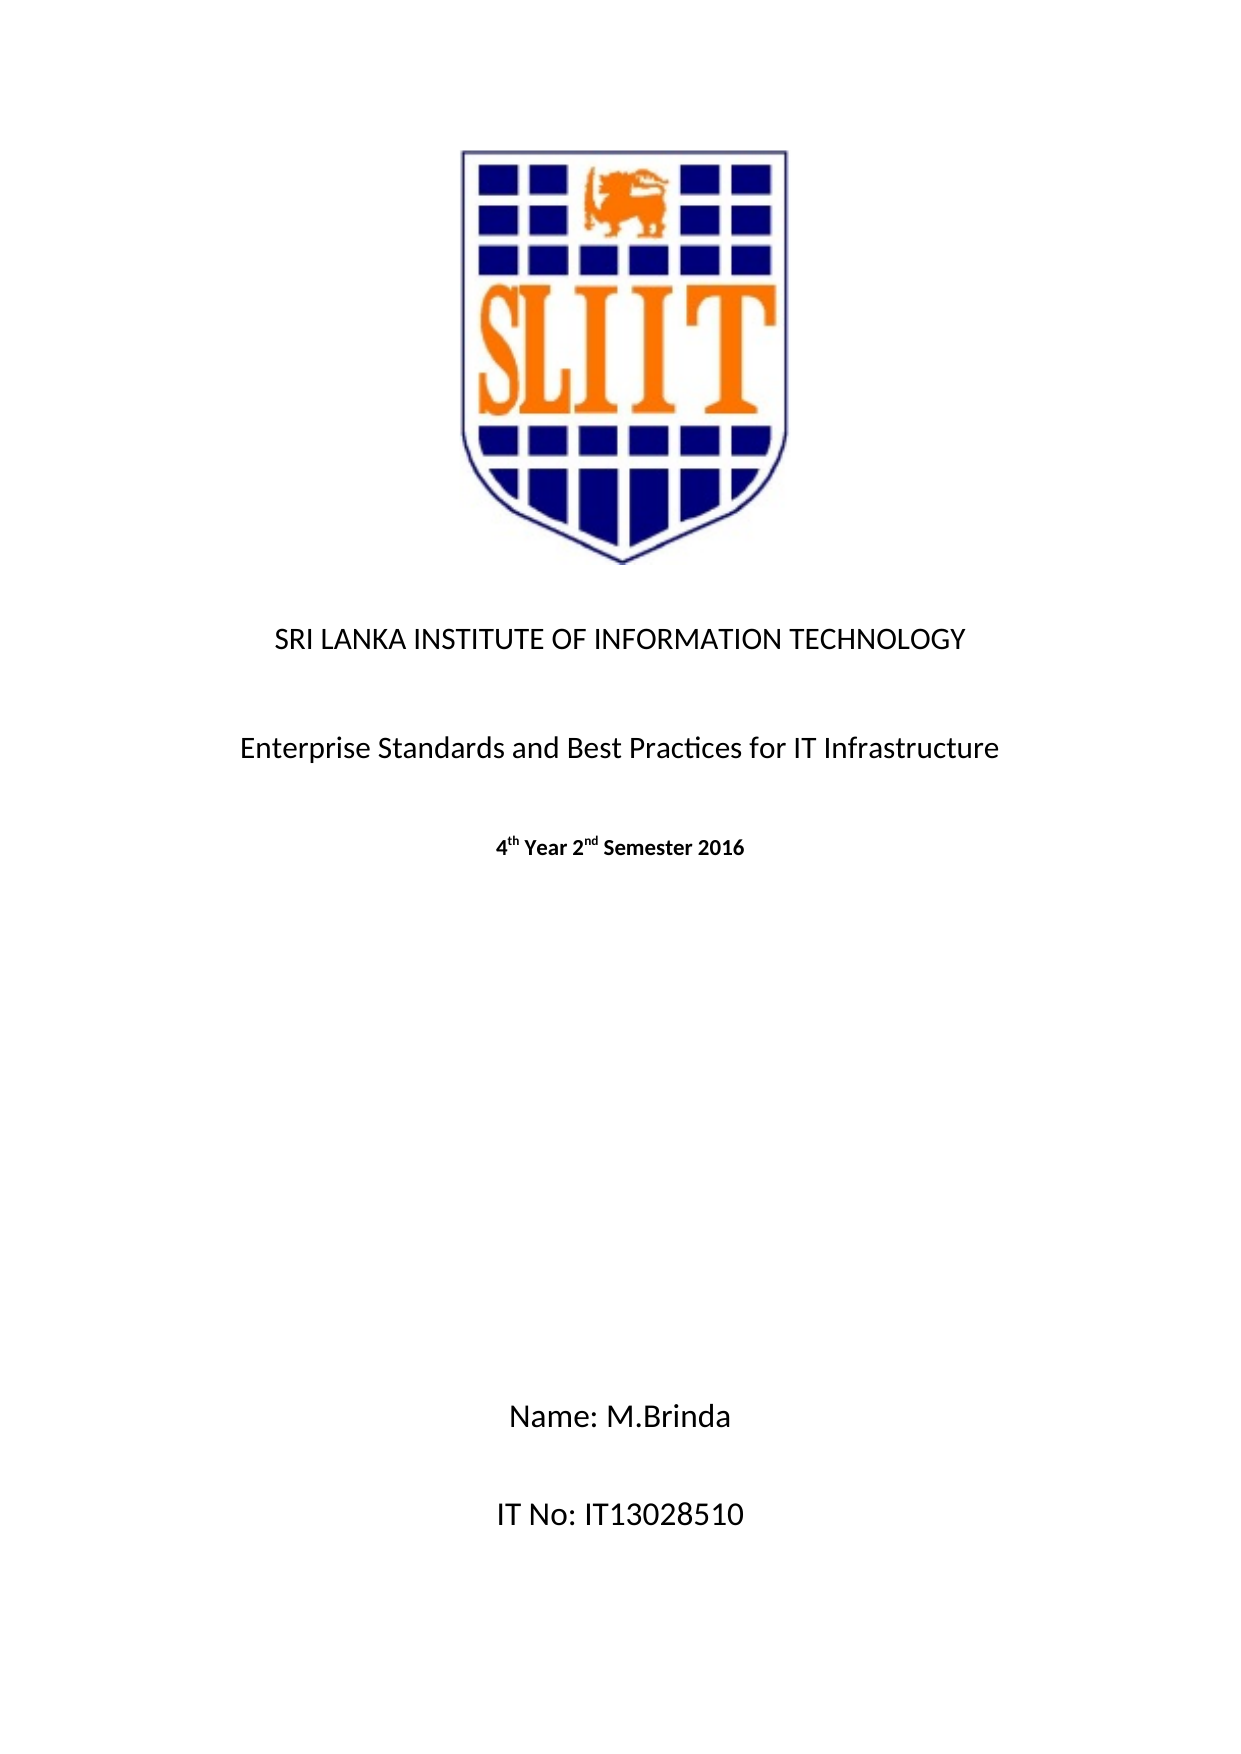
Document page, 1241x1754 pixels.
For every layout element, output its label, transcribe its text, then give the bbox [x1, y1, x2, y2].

text IT No: IT13028510 [150, 1493, 1090, 1534]
text 4th Year 2nd Semester 2016 [150, 833, 1090, 861]
text SRI LANKA INSTITUTE OF INFORMATION TECHNOLOGY [150, 619, 1090, 657]
text Name: M.Brinda [150, 1395, 1090, 1436]
text Enterprise Standards and Best Practices for IT Infrastructure [150, 728, 1090, 766]
picture [459, 150, 791, 565]
